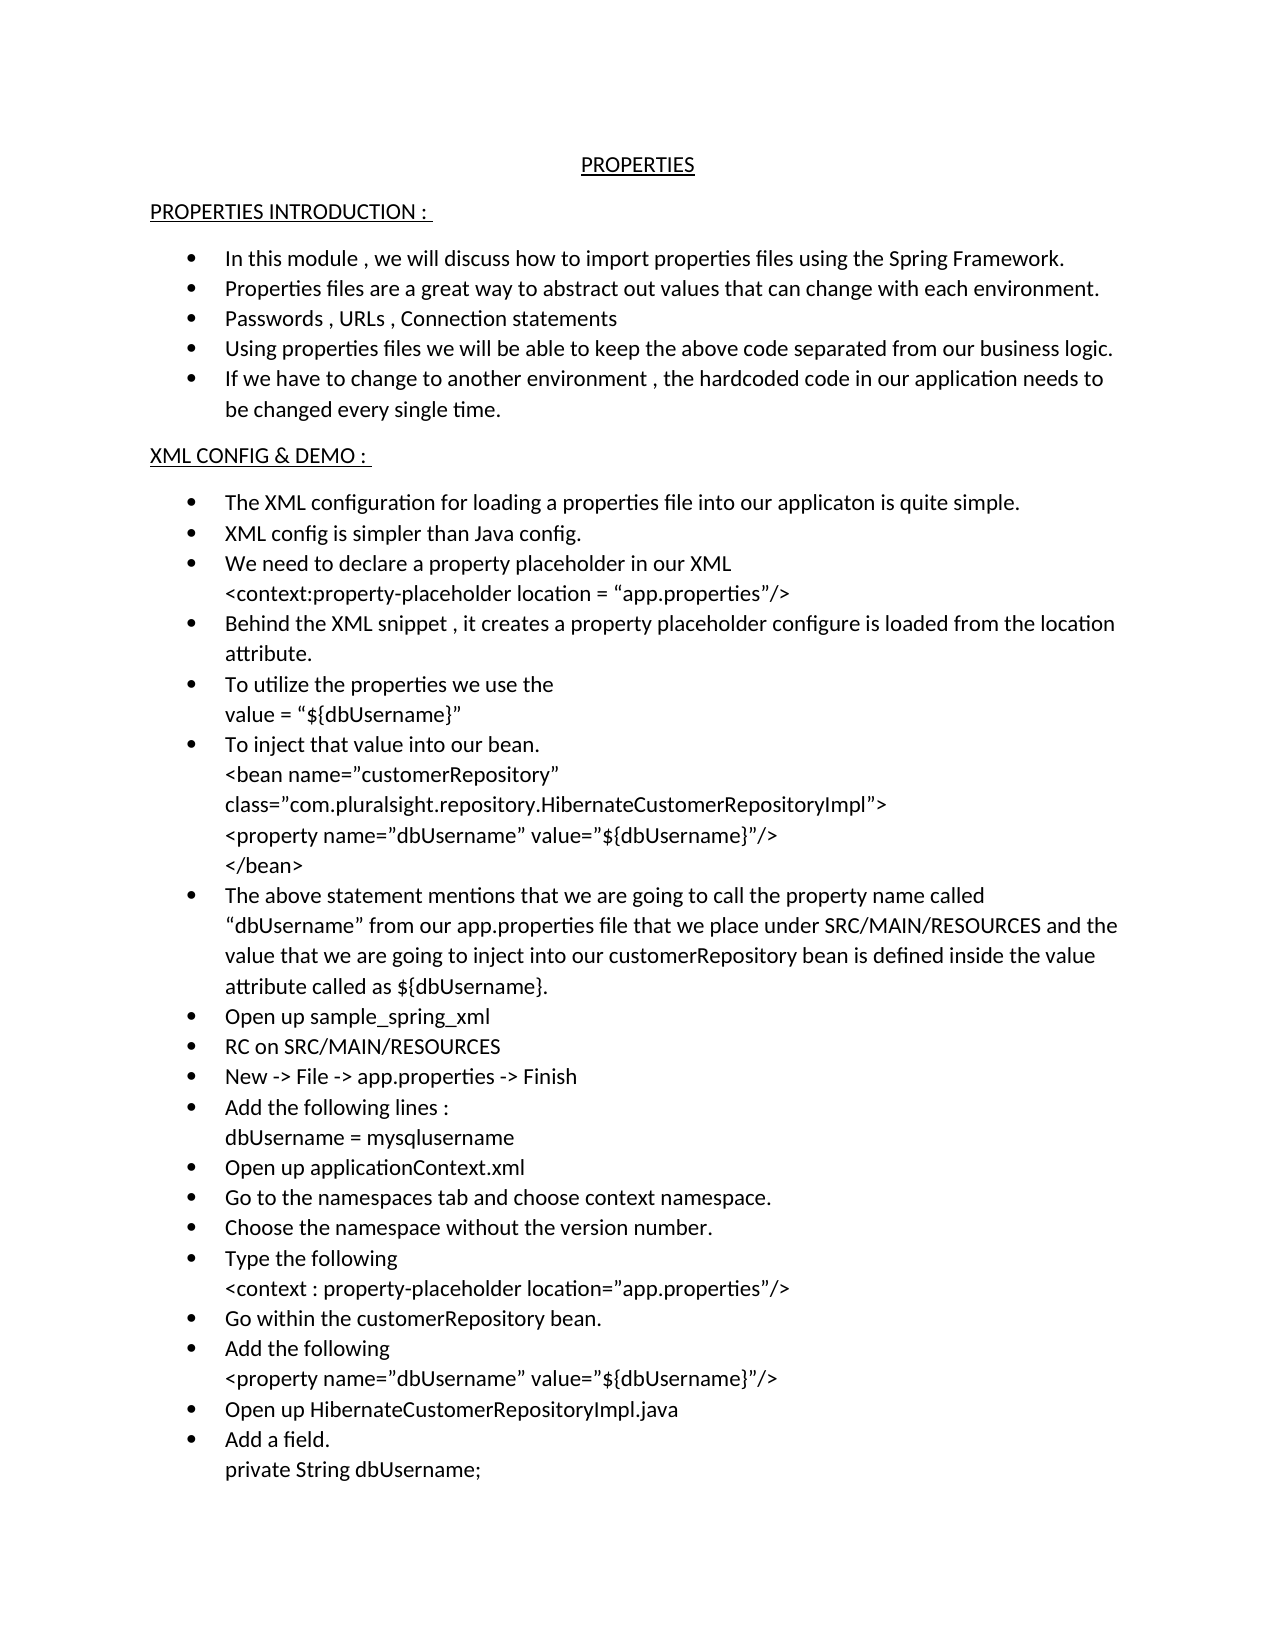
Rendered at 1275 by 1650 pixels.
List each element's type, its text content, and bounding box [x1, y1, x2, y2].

list The XML configuration for loading a properties file into our applicaton is quite simple. [187, 488, 1125, 517]
text XML CONFIG & DEMO : [150, 442, 1125, 470]
list If we have to change to another environment , the hardcoded code in our application needs to be changed every single time. [187, 364, 1125, 423]
list Properties files are a great way to abstract out values that can change with each environment. [187, 274, 1125, 302]
text PROPERTIES [150, 150, 1125, 178]
list Open up HibernateCustomerRepositoryImpl.java [187, 1395, 1125, 1423]
list Go within the customerRepository bean. [187, 1304, 1125, 1332]
list Add a field. private String dbUsername; [187, 1425, 1125, 1483]
list To utilize the properties we use the value = “${dbUsername}” [187, 670, 1125, 728]
list Go to the namespaces tab and choose context namespace. [187, 1183, 1125, 1211]
list To inject that value into our bean. <bean name=”customerRepository” class=”com.pluralsight.repository.HibernateCustomerRepositoryImpl”> <property name=”dbUsername” value=”${dbUsername}”/> </bean> [187, 730, 1125, 879]
list Open up sample_spring_xml [187, 1002, 1125, 1030]
list We need to declare a property placeholder in our XML <context:property-placeholder location = “app.properties”/> [187, 549, 1125, 607]
list Add the following lines : dbUsername = mysqlusername [187, 1093, 1125, 1151]
list RC on SRC/MAIN/RESOURCES [187, 1032, 1125, 1060]
list Choose the namespace without the version number. [187, 1213, 1125, 1242]
text PROPERTIES INTRODUCTION : [150, 197, 1125, 225]
list Passwords , URLs , Connection statements [187, 304, 1125, 332]
list Behind the XML snippet , it creates a property placeholder configure is loaded from the location attribute. [187, 609, 1125, 668]
list Using properties files we will be able to keep the above code separated from our business logic. [187, 334, 1125, 362]
list In this module , we will discuss how to import properties files using the Spring Framework. [187, 244, 1125, 272]
list Add the following <property name=”dbUsername” value=”${dbUsername}”/> [187, 1334, 1125, 1393]
list The above statement mentions that we are going to call the property name called “dbUsername” from our app.properties file that we place under SRC/MAIN/RESOURCES and the value that we are going to inject into our customerRepository bean is defined inside the value attribute called as ${dbUsername}. [187, 881, 1125, 1000]
list Type the following <context : property-placeholder location=”app.properties”/> [187, 1244, 1125, 1302]
list New -> File -> app.properties -> Finish [187, 1062, 1125, 1091]
list XML config is simpler than Java config. [187, 519, 1125, 547]
list Open up applicationContext.xml [187, 1153, 1125, 1181]
